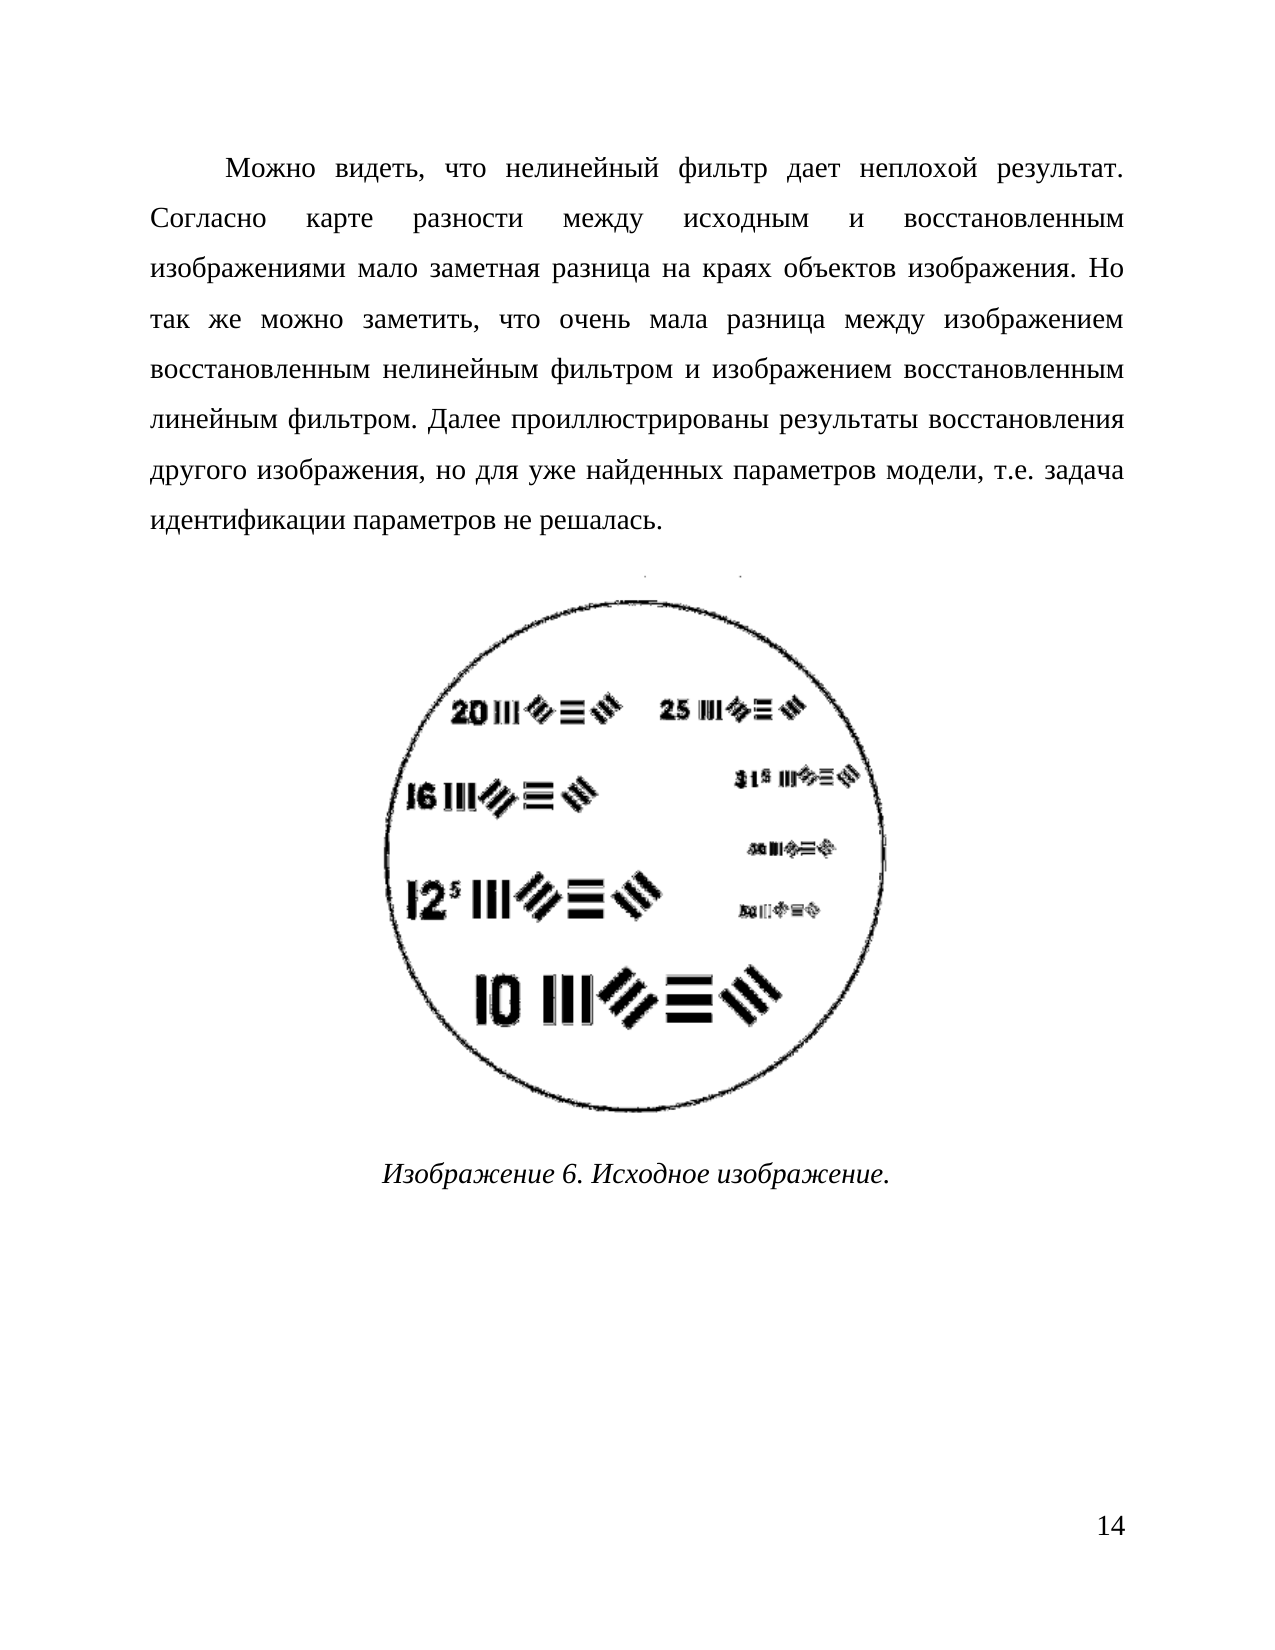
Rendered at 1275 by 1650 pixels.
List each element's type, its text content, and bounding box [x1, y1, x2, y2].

text Изображение 6. Исходное изображение. [150, 1156, 1125, 1190]
text Можно видеть, что нелинейный фильтр дает неплохой результат. Согласно карте разности между исходным и восстановленным изображениями мало заметная разница на краях объектов изображения. Но так же можно заметить, что очень мала разница между изображением восстановленным нелинейным фильтром и изображением восстановленным линейным фильтром. Далее проиллюстрированы результаты восстановления другого изображения, но для уже найденных параметров модели, т.е. задача идентификации параметров не решалась. [150, 150, 1125, 536]
picture [360, 569, 915, 1140]
